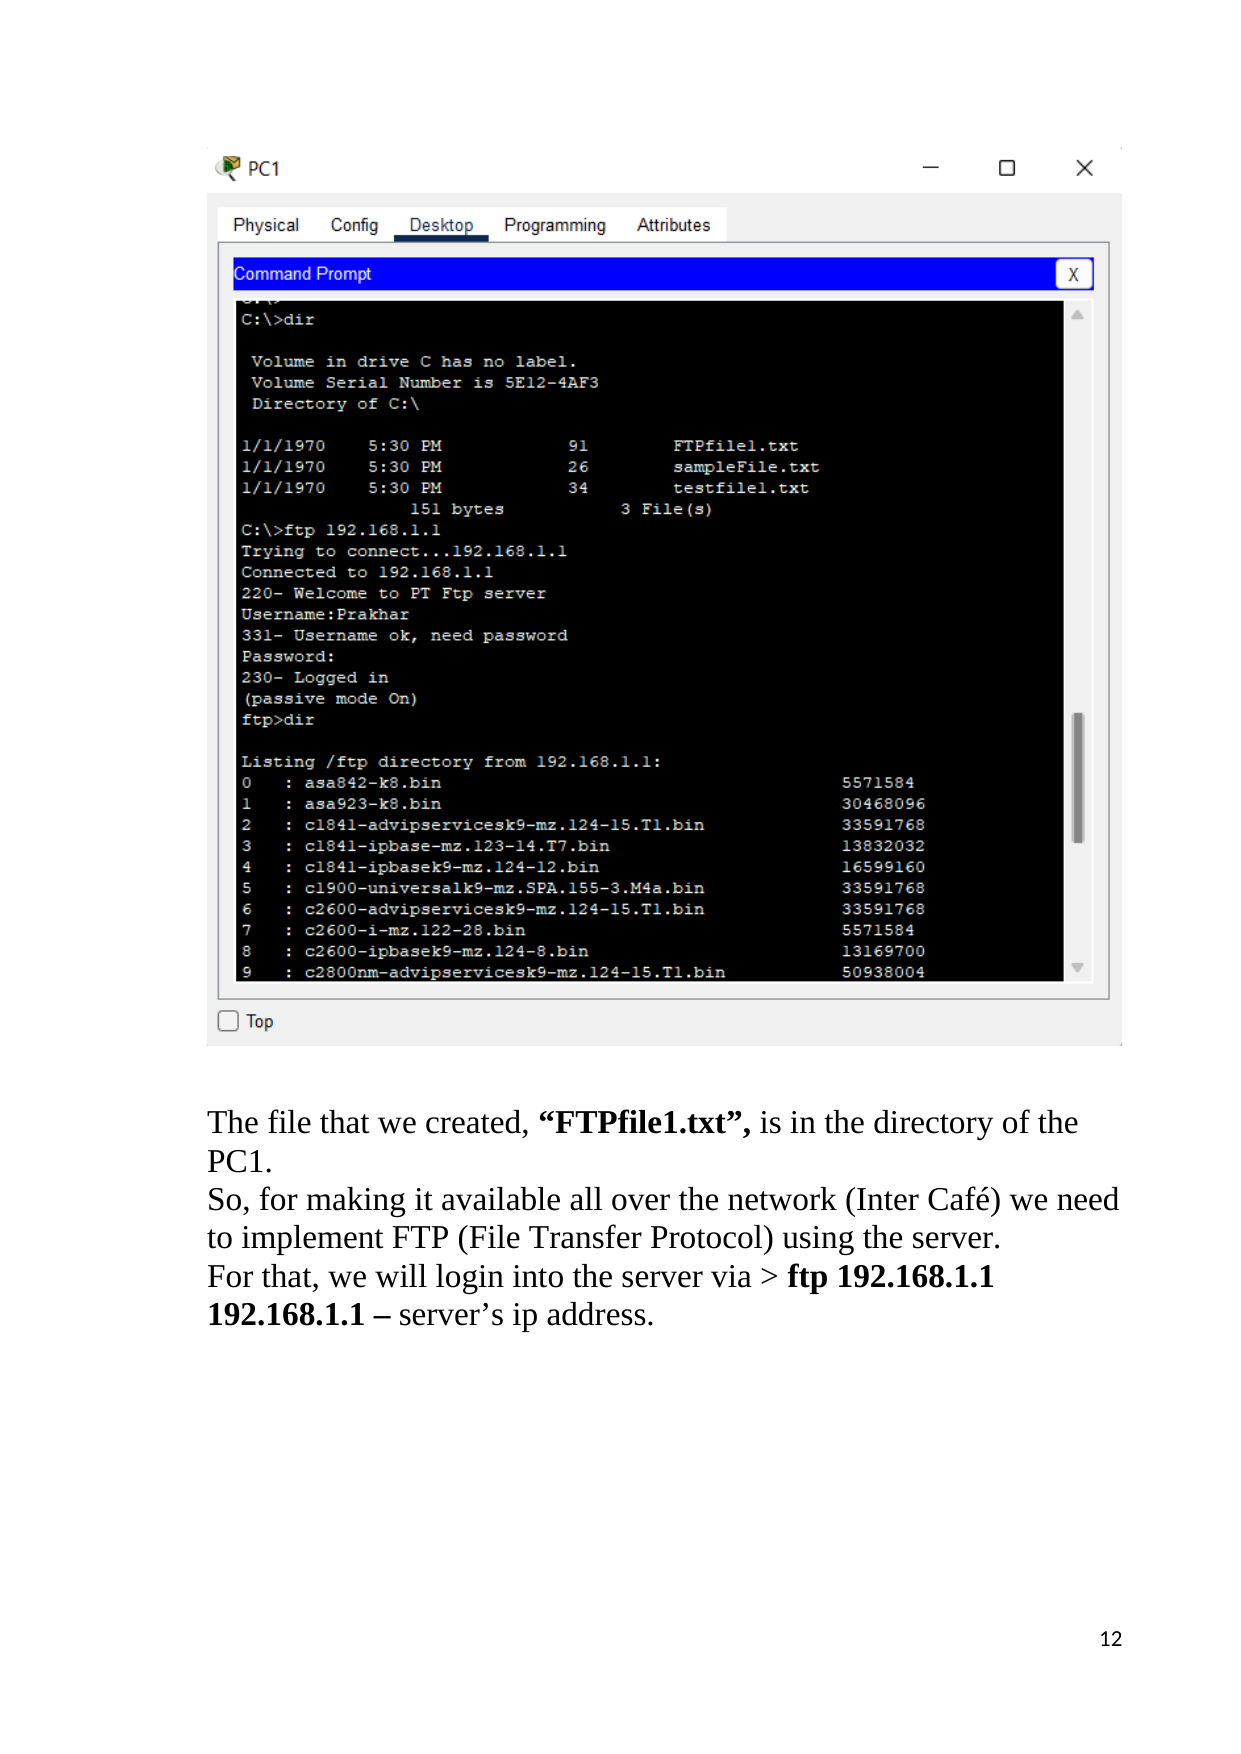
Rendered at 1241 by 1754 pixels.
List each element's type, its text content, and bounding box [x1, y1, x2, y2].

text The file that we created, “FTPfile1.txt”, is in the directory of the PC1. [207, 1103, 1122, 1179]
picture [206, 147, 1123, 1046]
text So, for making it available all over the network (Inter Café) we need to implement FTP (File Transfer Protocol) using the server. [207, 1179, 1122, 1256]
text For that, we will login into the server via > ftp 192.168.1.1 [207, 1256, 1122, 1294]
text 192.168.1.1 – server’s ip address. [207, 1294, 1122, 1333]
